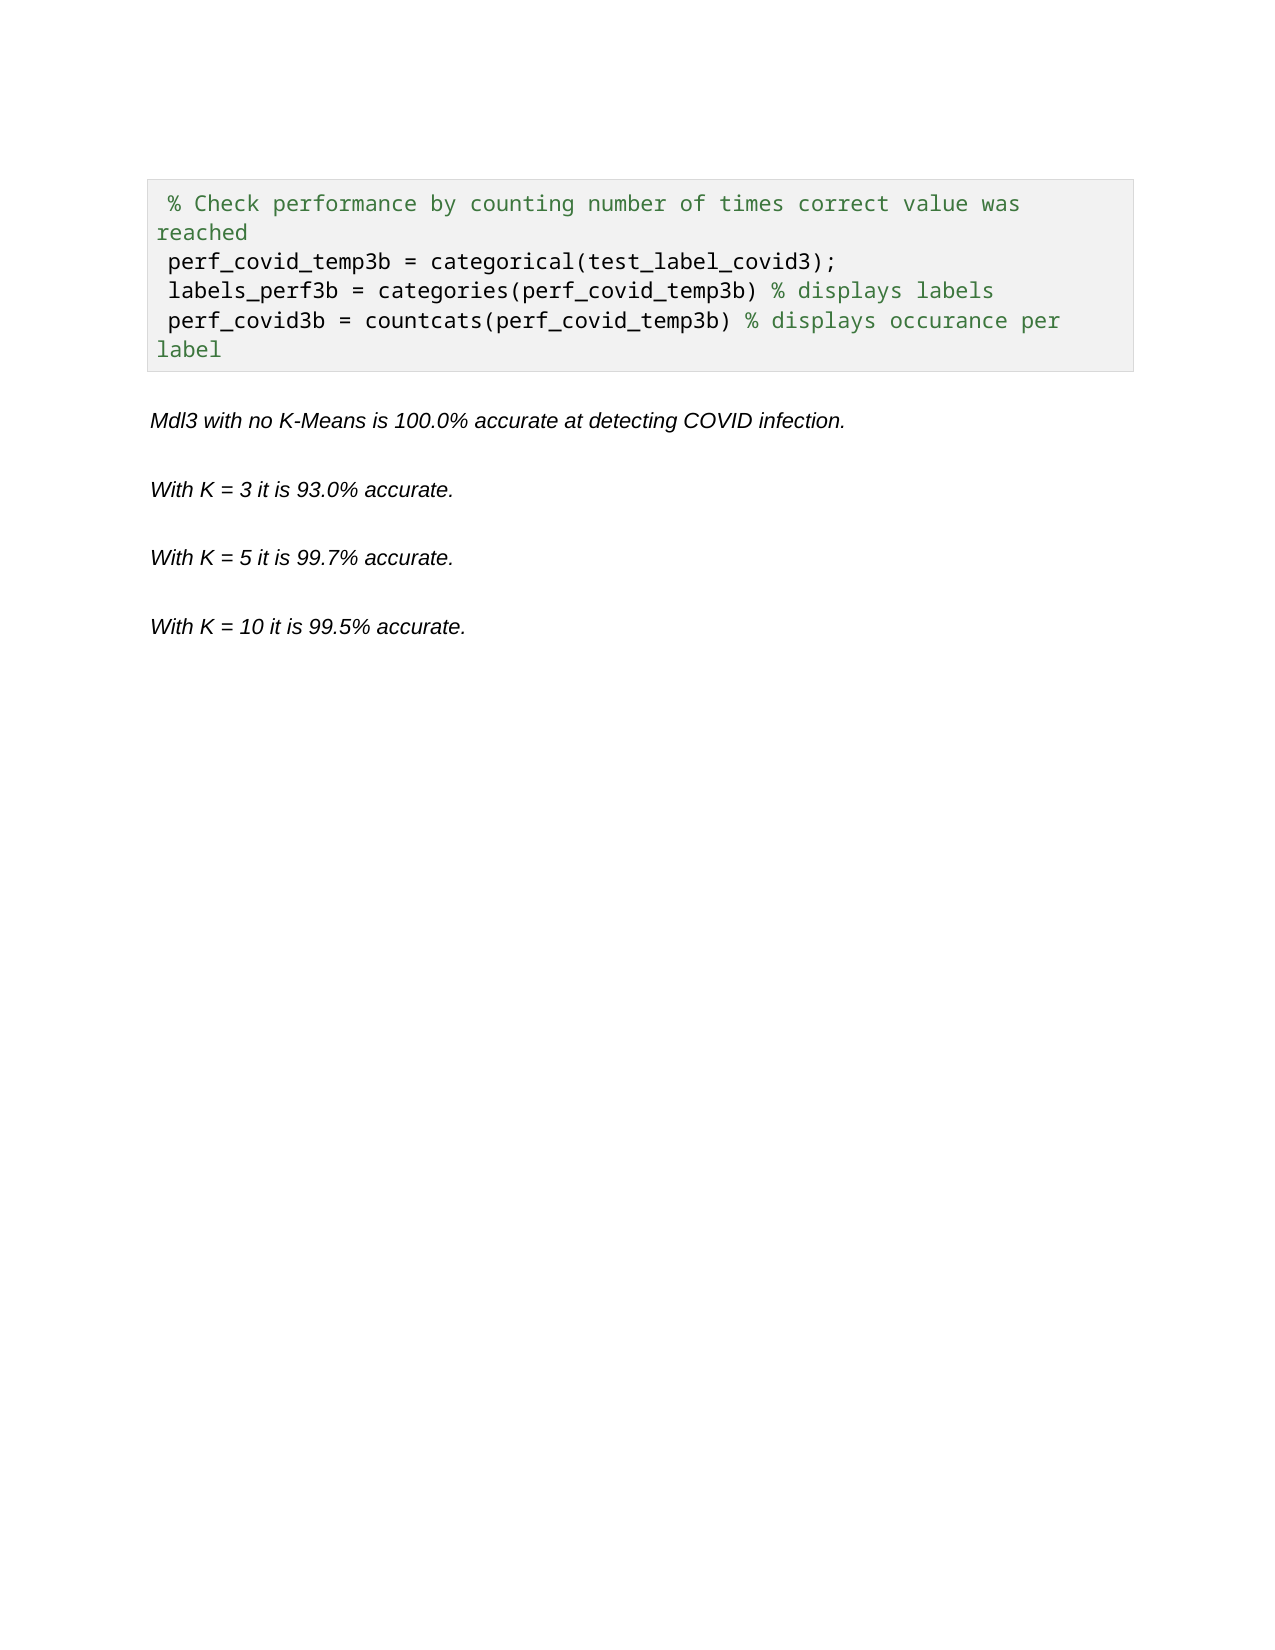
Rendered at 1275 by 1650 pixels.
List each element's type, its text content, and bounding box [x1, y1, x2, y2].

text labels_perf3b = categories(perf_covid_temp3b) % displays labels [148, 267, 1133, 296]
text With K = 3 it is 93.0% accurate. [150, 477, 1125, 502]
text perf_covid_temp3b = categorical(test_label_covid3); [148, 237, 1133, 267]
text Mdl3 with no K-Means is 100.0% accurate at detecting COVID infection. [150, 408, 1125, 433]
text With K = 10 it is 99.5% accurate. [150, 614, 1125, 639]
text % Check performance by counting number of times correct value was reached [148, 180, 1133, 237]
text With K = 5 it is 99.7% accurate. [150, 546, 1125, 571]
text perf_covid3b = countcats(perf_covid_temp3b) % displays occurance per label [148, 296, 1133, 371]
